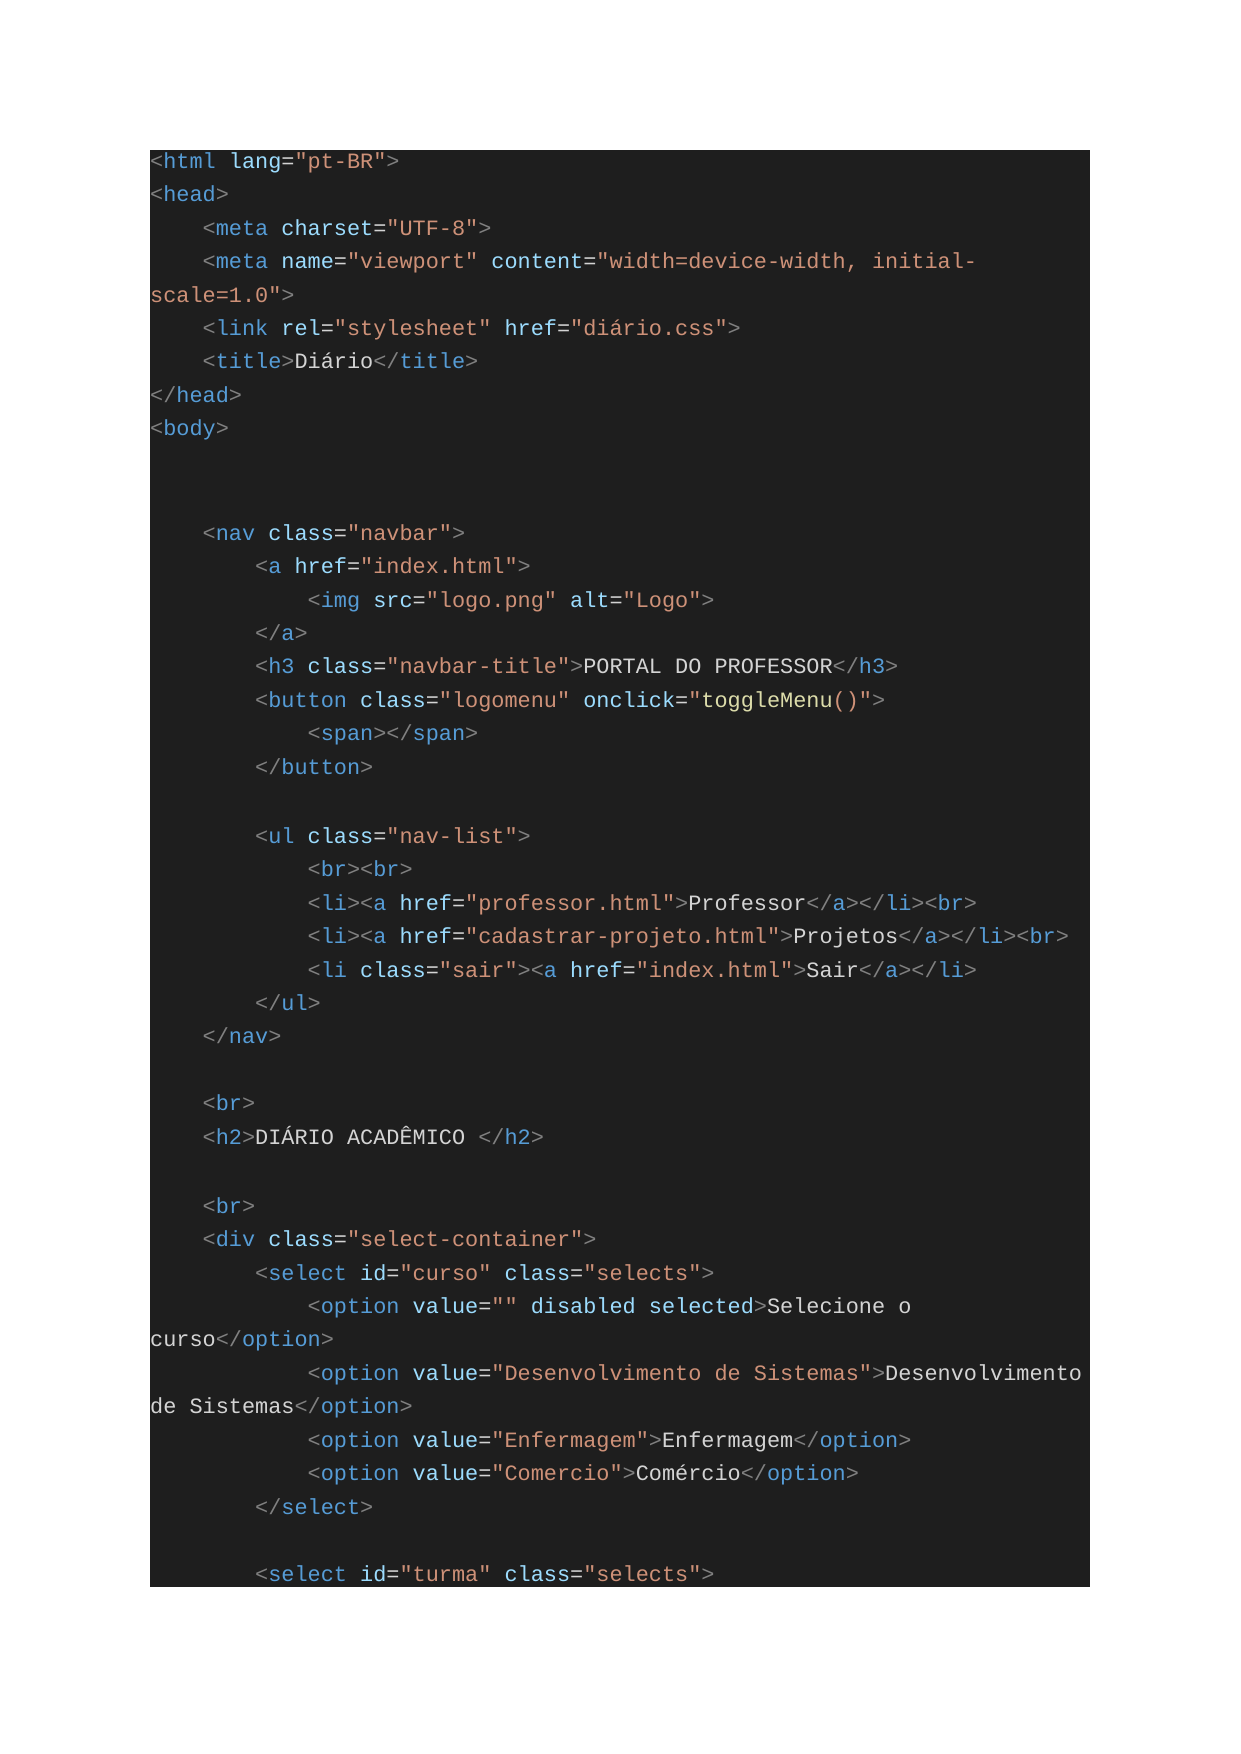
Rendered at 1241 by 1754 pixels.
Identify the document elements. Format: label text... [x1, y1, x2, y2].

text <title>Diário</title> [150, 351, 1090, 375]
text <head> [150, 183, 1090, 208]
text <img src="logo.png" alt="Logo"> [150, 589, 1090, 614]
text </nav> [150, 1026, 1090, 1050]
text <option value="Comercio">Comércio</option> [150, 1462, 1090, 1487]
text <nav class="navbar"> [150, 522, 1090, 547]
text <html lang="pt-BR"> [150, 150, 1090, 175]
text <span></span> [150, 723, 1090, 747]
text </a> [150, 622, 1090, 647]
text </ul> [150, 992, 1090, 1017]
text </head> [150, 384, 1090, 409]
text <br> [150, 1195, 1090, 1220]
text <a href="index.html"> [150, 555, 1090, 580]
text <li class="sair"><a href="index.html">Sair</a></li> [150, 959, 1090, 983]
text <br> [150, 1092, 1090, 1117]
text <li><a href="professor.html">Professor</a></li><br> [150, 892, 1090, 917]
text <li><a href="cadastrar-projeto.html">Projetos</a></li><br> [150, 925, 1090, 950]
text <option value="Enfermagem">Enfermagem</option> [150, 1429, 1090, 1454]
text <h3 class="navbar-title">PORTAL DO PROFESSOR</h3> [150, 656, 1090, 681]
text <select id="curso" class="selects"> [150, 1262, 1090, 1287]
text <br><br> [150, 858, 1090, 883]
text <ul class="nav-list"> [150, 825, 1090, 850]
text <button class="logomenu" onclick="toggleMenu()"> [150, 689, 1090, 714]
text </select> [150, 1496, 1090, 1521]
text <div class="select-container"> [150, 1228, 1090, 1253]
text <meta name="viewport" content="width=device-width, initial-scale=1.0"> [150, 250, 1090, 308]
text <meta charset="UTF-8"> [150, 217, 1090, 242]
text <link rel="stylesheet" href="diário.css"> [150, 317, 1090, 342]
text <select id="turma" class="selects"> [150, 1563, 1090, 1587]
text <body> [150, 417, 1090, 442]
text <option value="" disabled selected>Selecione o curso</option> [150, 1295, 1090, 1353]
text <option value="Desenvolvimento de Sistemas">Desenvolvimento de Sistemas</option> [150, 1362, 1090, 1420]
text </button> [150, 756, 1090, 781]
text <h2>DIÁRIO ACADÊMICO </h2> [150, 1126, 1090, 1151]
